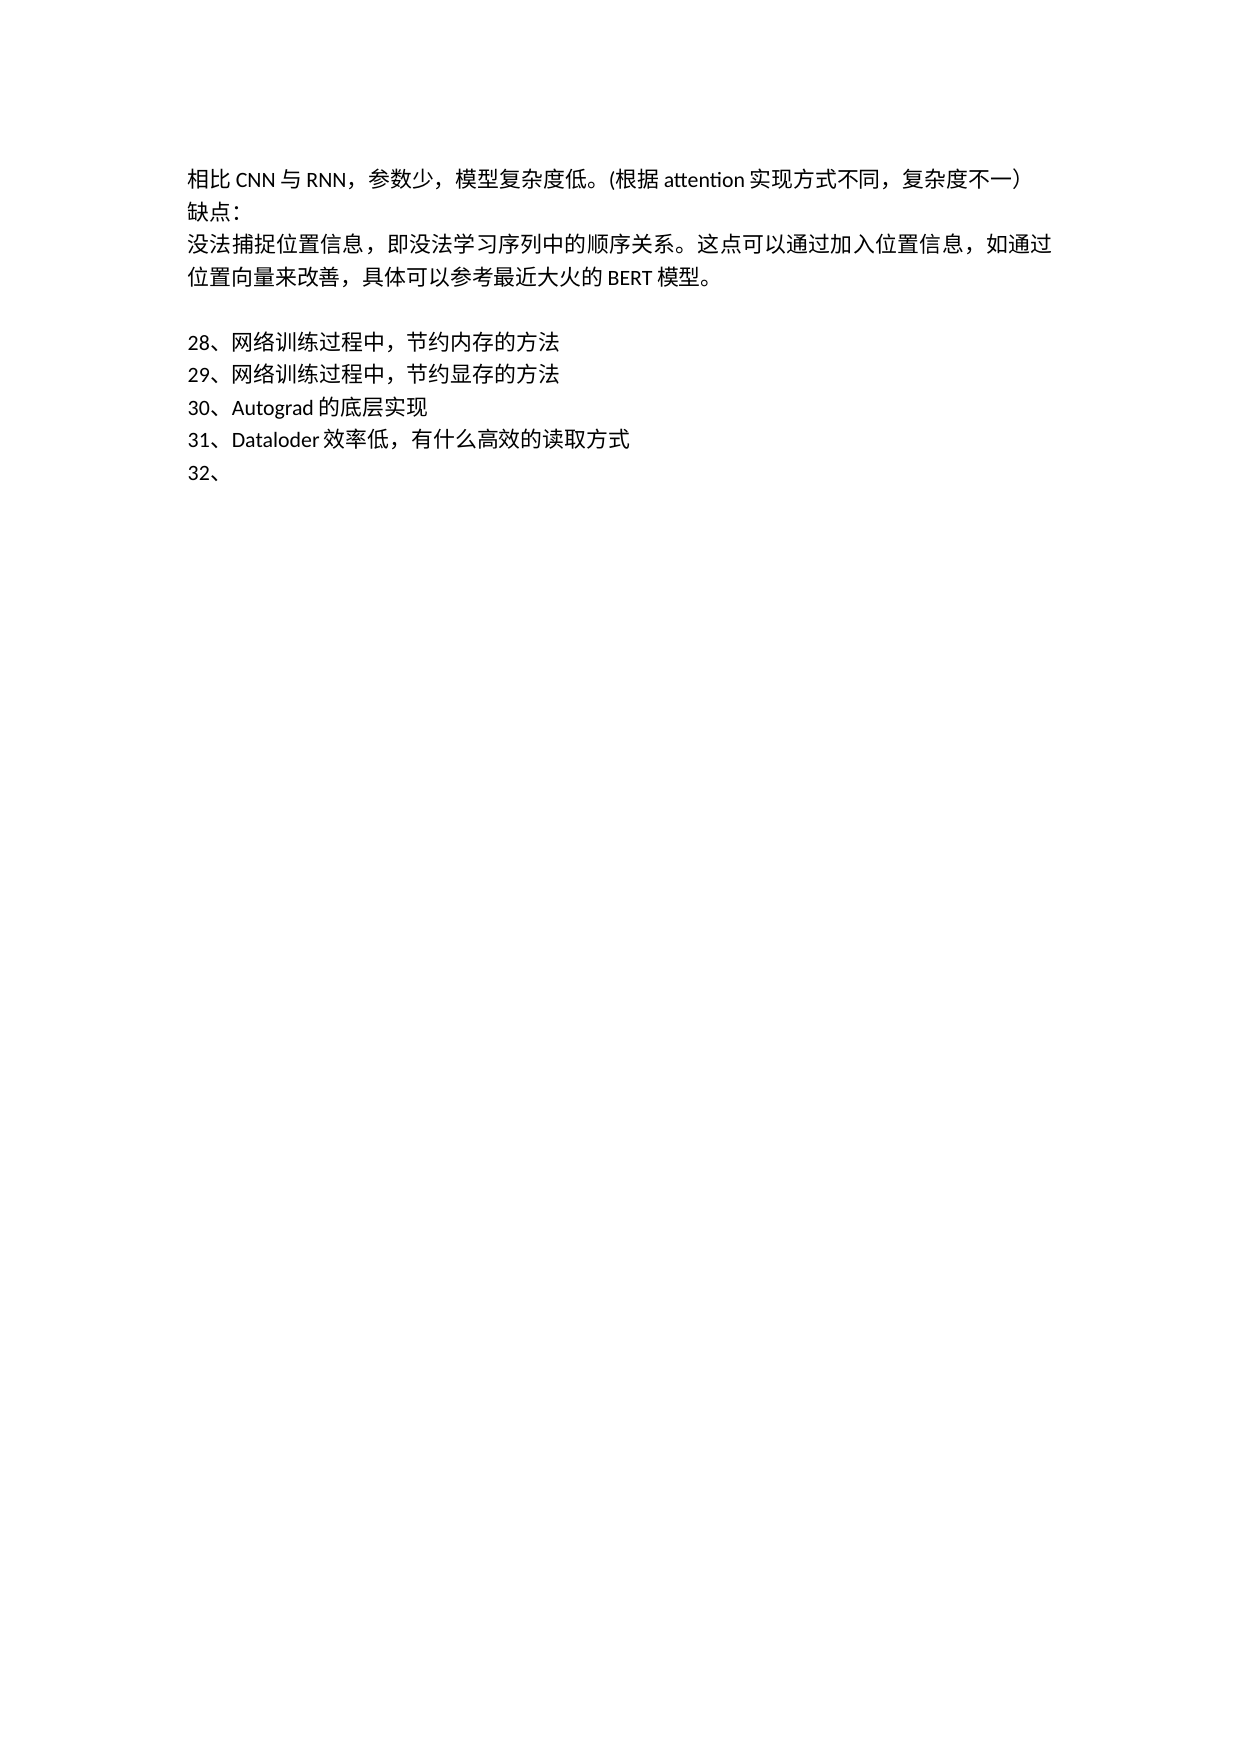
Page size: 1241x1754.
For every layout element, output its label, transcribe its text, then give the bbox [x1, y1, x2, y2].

list 网络训练过程中，节约内存的方法 [187, 324, 1053, 357]
text 相比CNN与RNN，参数少，模型复杂度低。(根据attention实现方式不同，复杂度不一） [187, 162, 1053, 194]
text 缺点： [187, 194, 1053, 227]
list Autograd的底层实现 [187, 389, 1053, 422]
list Dataloder效率低，有什么高效的读取方式 [187, 422, 1053, 454]
text 没法捕捉位置信息，即没法学习序列中的顺序关系。这点可以通过加入位置信息，如通过位置向量来改善，具体可以参考最近大火的BERT模型。 [187, 227, 1053, 292]
list 网络训练过程中，节约显存的方法 [187, 357, 1053, 389]
